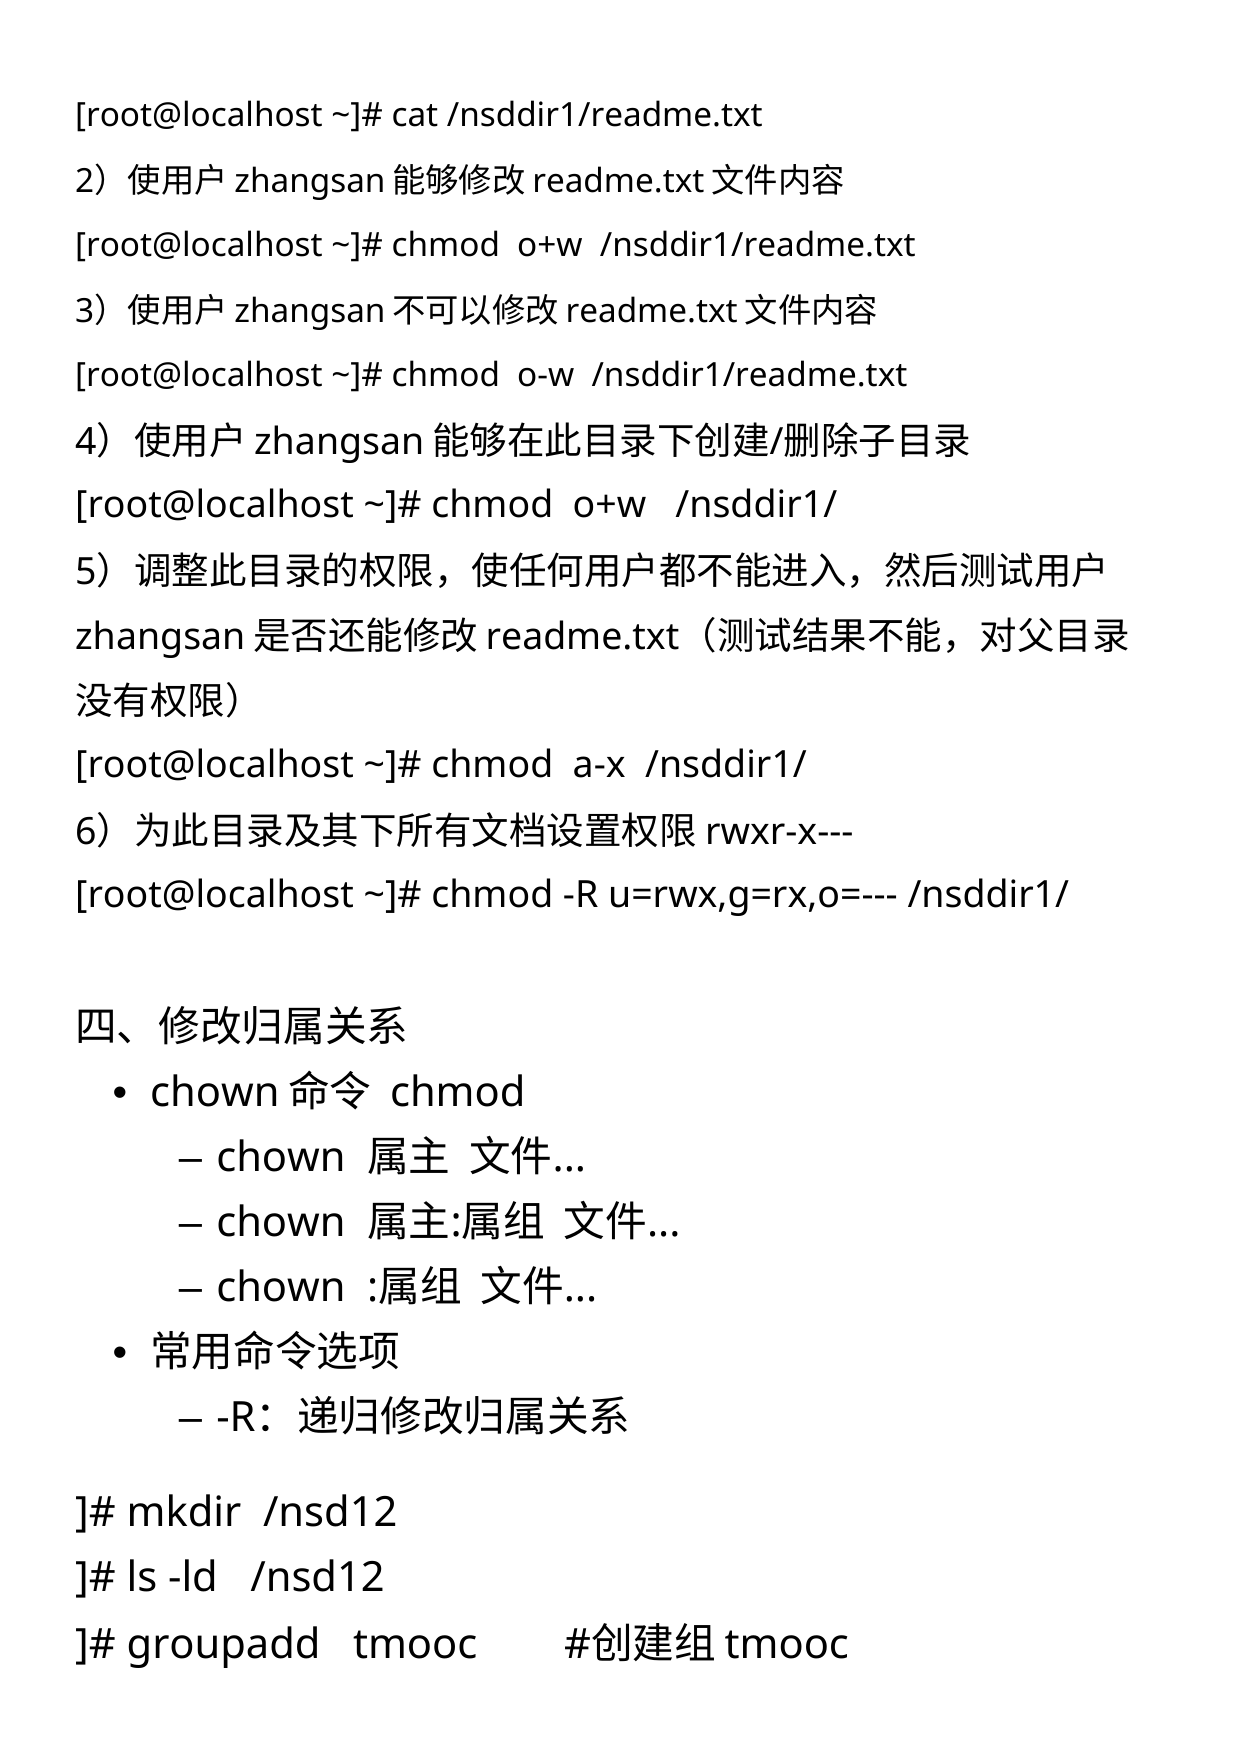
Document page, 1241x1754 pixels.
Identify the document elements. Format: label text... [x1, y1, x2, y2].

list -R：递归修改归属关系 [178, 1381, 1165, 1446]
list chown :属组 文件... [178, 1251, 1165, 1316]
text 2）使用户zhangsan能够修改readme.txt文件内容 [75, 146, 1165, 211]
text [root@localhost ~]# chmod o+w /nsddir1/ [75, 471, 1165, 536]
list chown 属主 文件... [178, 1121, 1165, 1186]
text 5）调整此目录的权限，使任何用户都不能进入，然后测试用户zhangsan是否还能修改readme.txt（测试结果不能，对父目录没有权限） [75, 536, 1165, 731]
text [root@localhost ~]# chmod a-x /nsddir1/ [75, 731, 1165, 796]
text [root@localhost ~]# chmod o-w /nsddir1/readme.txt [75, 341, 1165, 406]
text ]# mkdir /nsd12 [75, 1478, 1165, 1543]
text ]# groupadd tmooc #创建组tmooc [75, 1608, 1165, 1673]
text 6）为此目录及其下所有文档设置权限 rwxr-x--- [75, 796, 1165, 861]
text ]# ls -ld /nsd12 [75, 1543, 1165, 1608]
list chown 属主:属组 文件... [178, 1186, 1165, 1251]
text 四、修改归属关系 [75, 991, 1165, 1056]
list 常用命令选项 [112, 1316, 1165, 1381]
text [root@localhost ~]# cat /nsddir1/readme.txt [75, 81, 1165, 146]
text 4）使用户zhangsan能够在此目录下创建/删除子目录 [75, 406, 1165, 471]
text [root@localhost ~]# chmod -R u=rwx,g=rx,o=--- /nsddir1/ [75, 861, 1165, 926]
text [root@localhost ~]# chmod o+w /nsddir1/readme.txt [75, 211, 1165, 276]
text 3）使用户zhangsan不可以修改readme.txt文件内容 [75, 276, 1165, 341]
list chown命令 chmod [112, 1056, 1165, 1121]
